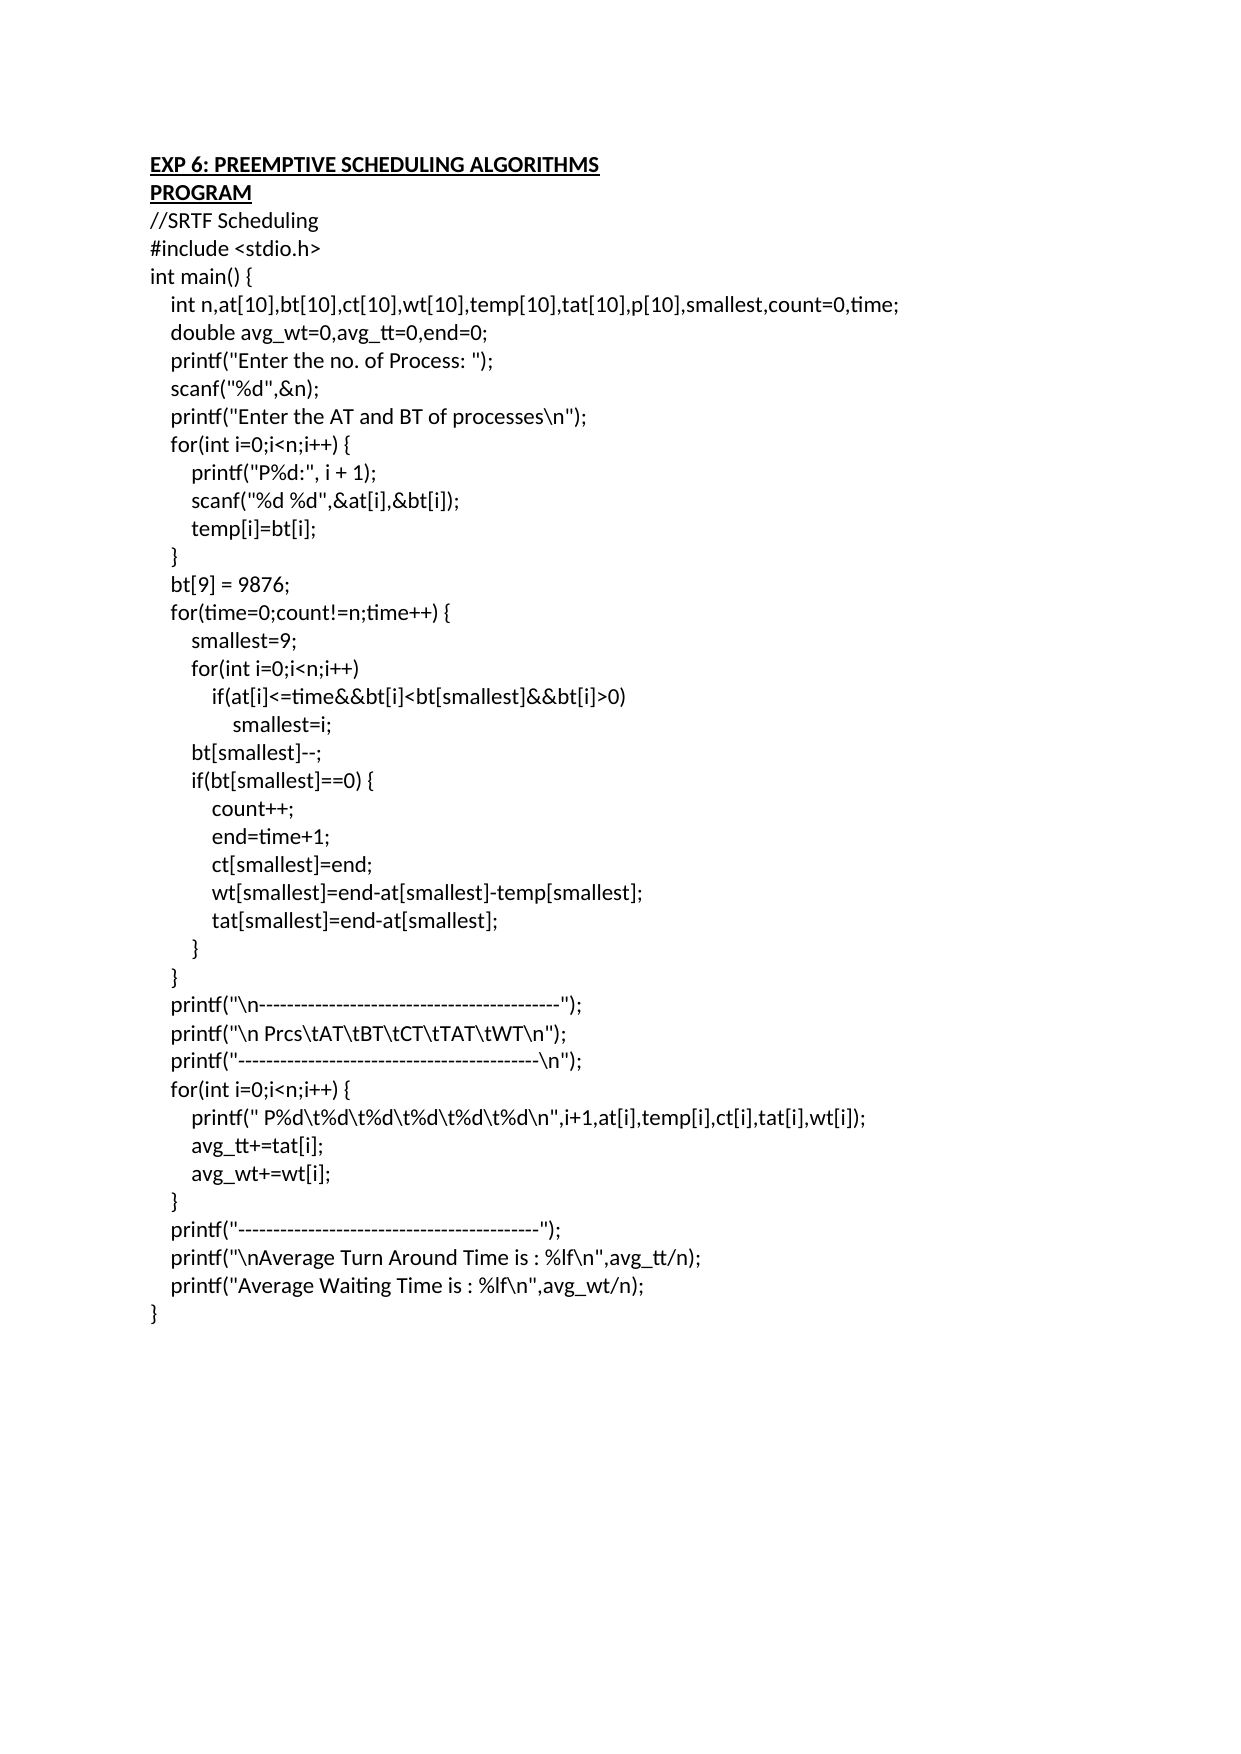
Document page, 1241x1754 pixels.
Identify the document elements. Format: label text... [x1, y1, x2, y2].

text for(int i=0;i<n;i++) [150, 654, 1090, 682]
text count++; [150, 794, 1090, 822]
text avg_tt+=tat[i]; [150, 1131, 1090, 1159]
text printf("\n-------------------------------------------"); [150, 991, 1090, 1019]
text scanf("%d",&n); [150, 374, 1090, 402]
text ct[smallest]=end; [150, 851, 1090, 878]
text } [150, 1299, 1090, 1327]
text temp[i]=bt[i]; [150, 514, 1090, 542]
text scanf("%d %d",&at[i],&bt[i]); [150, 486, 1090, 514]
text int n,at[10],bt[10],ct[10],wt[10],temp[10],tat[10],p[10],smallest,count=0,time; [150, 290, 1090, 318]
text avg_wt+=wt[i]; [150, 1159, 1090, 1187]
text for(int i=0;i<n;i++) { [150, 1075, 1090, 1103]
text EXP 6: PREEMPTIVE SCHEDULING ALGORITHMS [150, 150, 1090, 178]
text printf("Average Waiting Time is : %lf\n",avg_wt/n); [150, 1271, 1090, 1299]
text printf("\nAverage Turn Around Time is : %lf\n",avg_tt/n); [150, 1243, 1090, 1271]
text smallest=9; [150, 626, 1090, 654]
text if(bt[smallest]==0) { [150, 766, 1090, 794]
text #include <stdio.h> [150, 234, 1090, 262]
text for(time=0;count!=n;time++) { [150, 598, 1090, 626]
text tat[smallest]=end-at[smallest]; [150, 907, 1090, 934]
text for(int i=0;i<n;i++) { [150, 430, 1090, 458]
text printf("\n Prcs\tAT\tBT\tCT\tTAT\tWT\n"); [150, 1019, 1090, 1047]
text PROGRAM [150, 178, 1090, 206]
text printf("Enter the no. of Process: "); [150, 346, 1090, 374]
text int main() { [150, 262, 1090, 290]
text printf("-------------------------------------------"); [150, 1215, 1090, 1243]
text //SRTF Scheduling [150, 206, 1090, 234]
text printf("P%d:", i + 1); [150, 458, 1090, 486]
text } [150, 934, 1090, 963]
text if(at[i]<=time&&bt[i]<bt[smallest]&&bt[i]>0) [150, 682, 1090, 710]
text } [150, 542, 1090, 570]
text bt[9] = 9876; [150, 570, 1090, 598]
text printf("-------------------------------------------\n"); [150, 1047, 1090, 1075]
text end=time+1; [150, 822, 1090, 851]
text double avg_wt=0,avg_tt=0,end=0; [150, 318, 1090, 346]
text printf("Enter the AT and BT of processes\n"); [150, 402, 1090, 430]
text printf(" P%d\t%d\t%d\t%d\t%d\t%d\n",i+1,at[i],temp[i],ct[i],tat[i],wt[i]); [150, 1103, 1090, 1131]
text } [150, 963, 1090, 991]
text bt[smallest]--; [150, 738, 1090, 766]
text wt[smallest]=end-at[smallest]-temp[smallest]; [150, 878, 1090, 907]
text smallest=i; [150, 710, 1090, 738]
text } [150, 1187, 1090, 1215]
